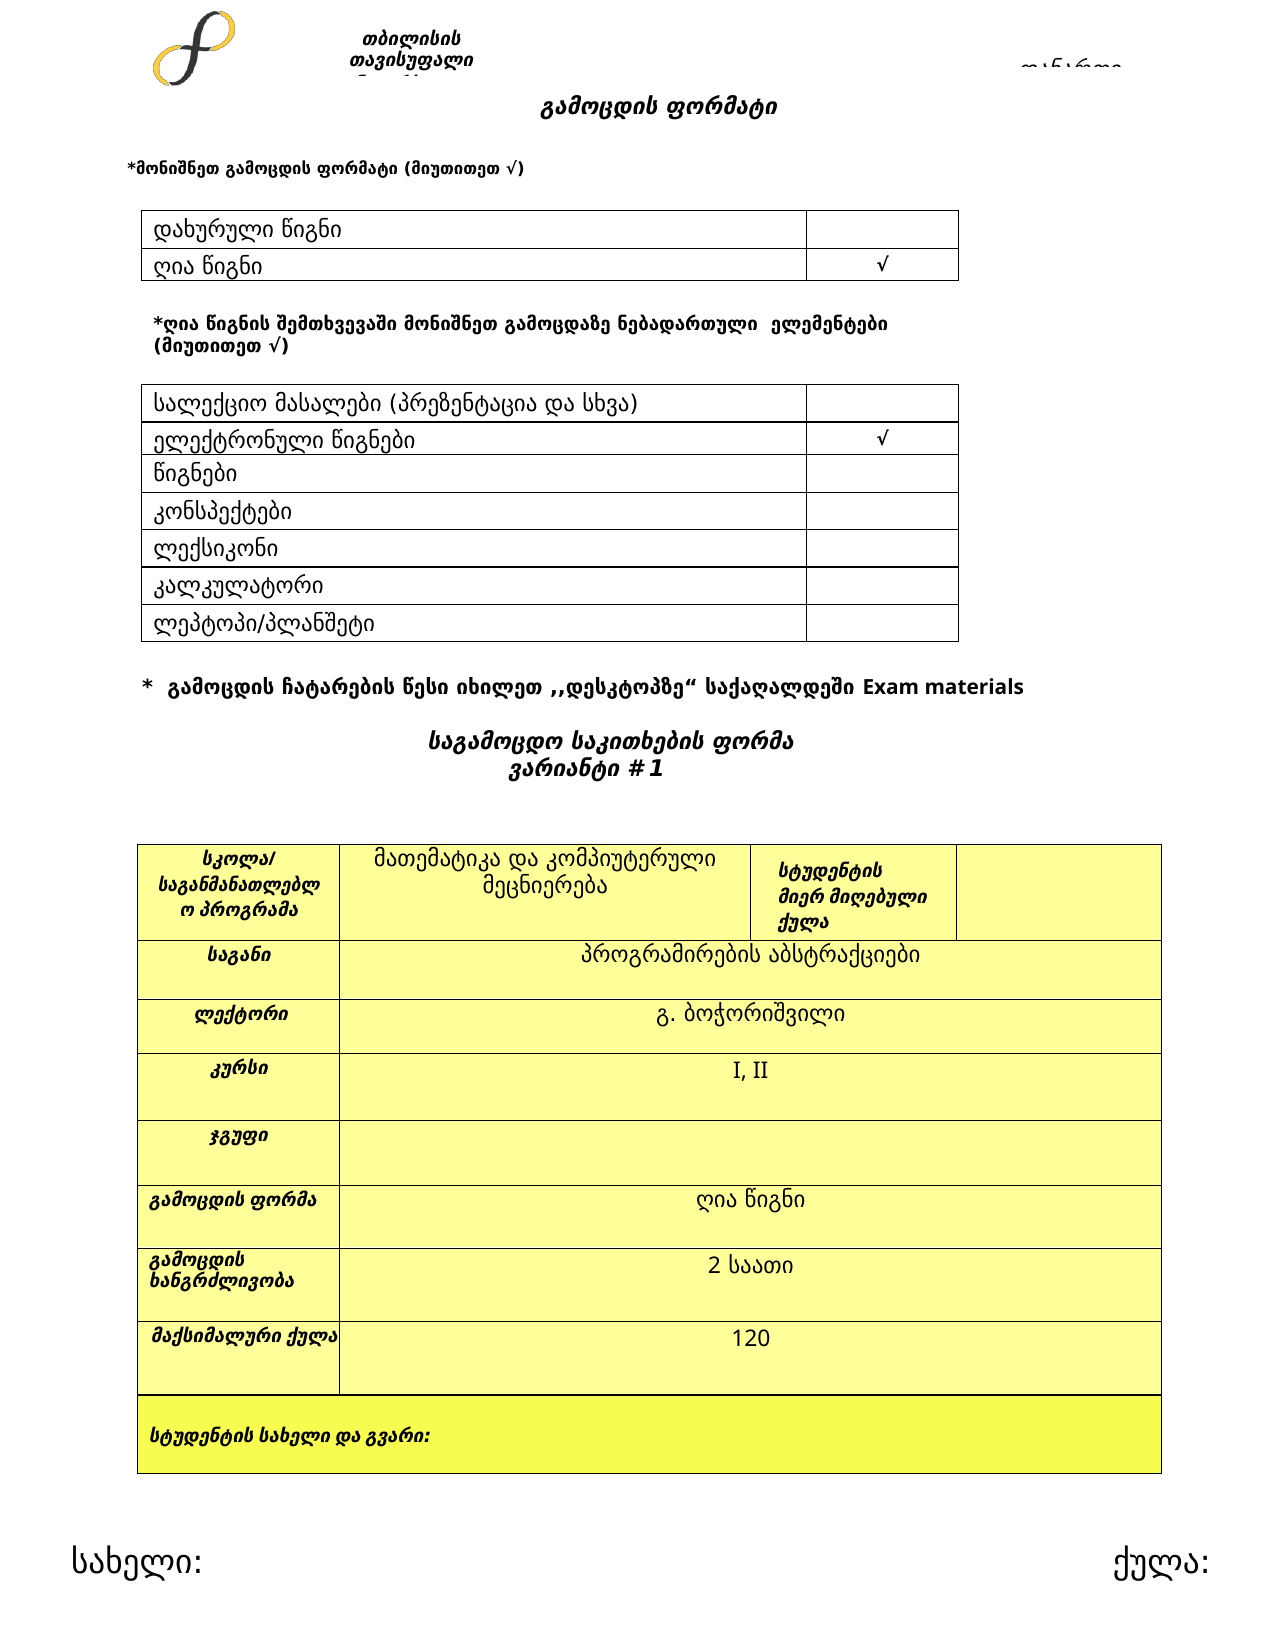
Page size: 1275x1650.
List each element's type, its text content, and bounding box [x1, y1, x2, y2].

table_header [807, 211, 958, 247]
table_cell [807, 568, 958, 604]
table_cell საგანი [138, 941, 339, 998]
table_cell წიგნები [142, 455, 806, 492]
text გამოცდის ფორმატი [142, 93, 1175, 119]
table_cell ლექტორი [138, 1000, 339, 1053]
table_cell [807, 385, 958, 421]
text სახელი: ქულა: [71, 1542, 1214, 1581]
table_cell ჯგუფი [138, 1121, 339, 1185]
table_header [957, 845, 1161, 940]
table_cell კალკულატორი [142, 568, 806, 604]
table_cell ღია წიგნი [340, 1186, 1161, 1247]
table_cell √ [807, 423, 958, 454]
table_cell სალექციო მასალები (პრეზენტაცია და სხვა) [142, 385, 806, 421]
text ვარიანტი # 1 [508, 755, 1175, 782]
table_header დახურული წიგნი [142, 211, 806, 247]
table_cell გ. ბოჭორიშვილი [340, 1000, 1161, 1053]
table_cell *ღია წიგნის შემთხვევაში მონიშნეთ გამოცდაზე ნებადართული ელემენტები (მიუთითეთ √) [142, 281, 958, 384]
picture [153, 7, 235, 89]
table_cell [340, 1121, 1161, 1185]
table_cell ლეპტოპი/პლანშეტი [142, 605, 806, 641]
table_cell 120 [340, 1322, 1161, 1394]
table_cell გამოცდის ფორმა [138, 1186, 339, 1247]
table_cell სტუდენტის სახელი და გვარი: [138, 1396, 1161, 1473]
table_cell [807, 455, 958, 492]
table_cell პროგრამირების აბსტრაქციები [340, 941, 1161, 998]
table_cell ელექტრონული წიგნები [142, 423, 806, 454]
table_cell [807, 530, 958, 566]
table_header მათემატიკა და კომპიუტერული მეცნიერება [340, 845, 750, 940]
table_cell √ [807, 249, 958, 280]
table_cell გამოცდის ხანგრძლივობა [138, 1249, 339, 1321]
table_cell [807, 605, 958, 641]
table_cell ლექსიკონი [142, 530, 806, 566]
table_cell 2 საათი [340, 1249, 1161, 1321]
table_cell კურსი [138, 1054, 339, 1120]
text საგამოცდო საკითხების ფორმა [352, 728, 1175, 755]
table_header სტუდენტის მიერ მიღებული ქულა [751, 845, 956, 940]
table_cell კონსპექტები [142, 493, 806, 529]
table_cell ღია წიგნი [142, 249, 806, 280]
table_cell I, II [340, 1054, 1161, 1120]
table_header სკოლა/საგანმანათლებლო პროგრამა [138, 845, 339, 940]
table_cell [807, 493, 958, 529]
list * გამოცდის ჩატარების წესი იხილეთ ,,დესკტოპზე“ საქაღალდეში Exam materials [142, 672, 1175, 700]
table_cell მაქსიმალური ქულა [138, 1322, 339, 1394]
text *მონიშნეთ გამოცდის ფორმატი (მიუთითეთ √) [127, 159, 1175, 178]
